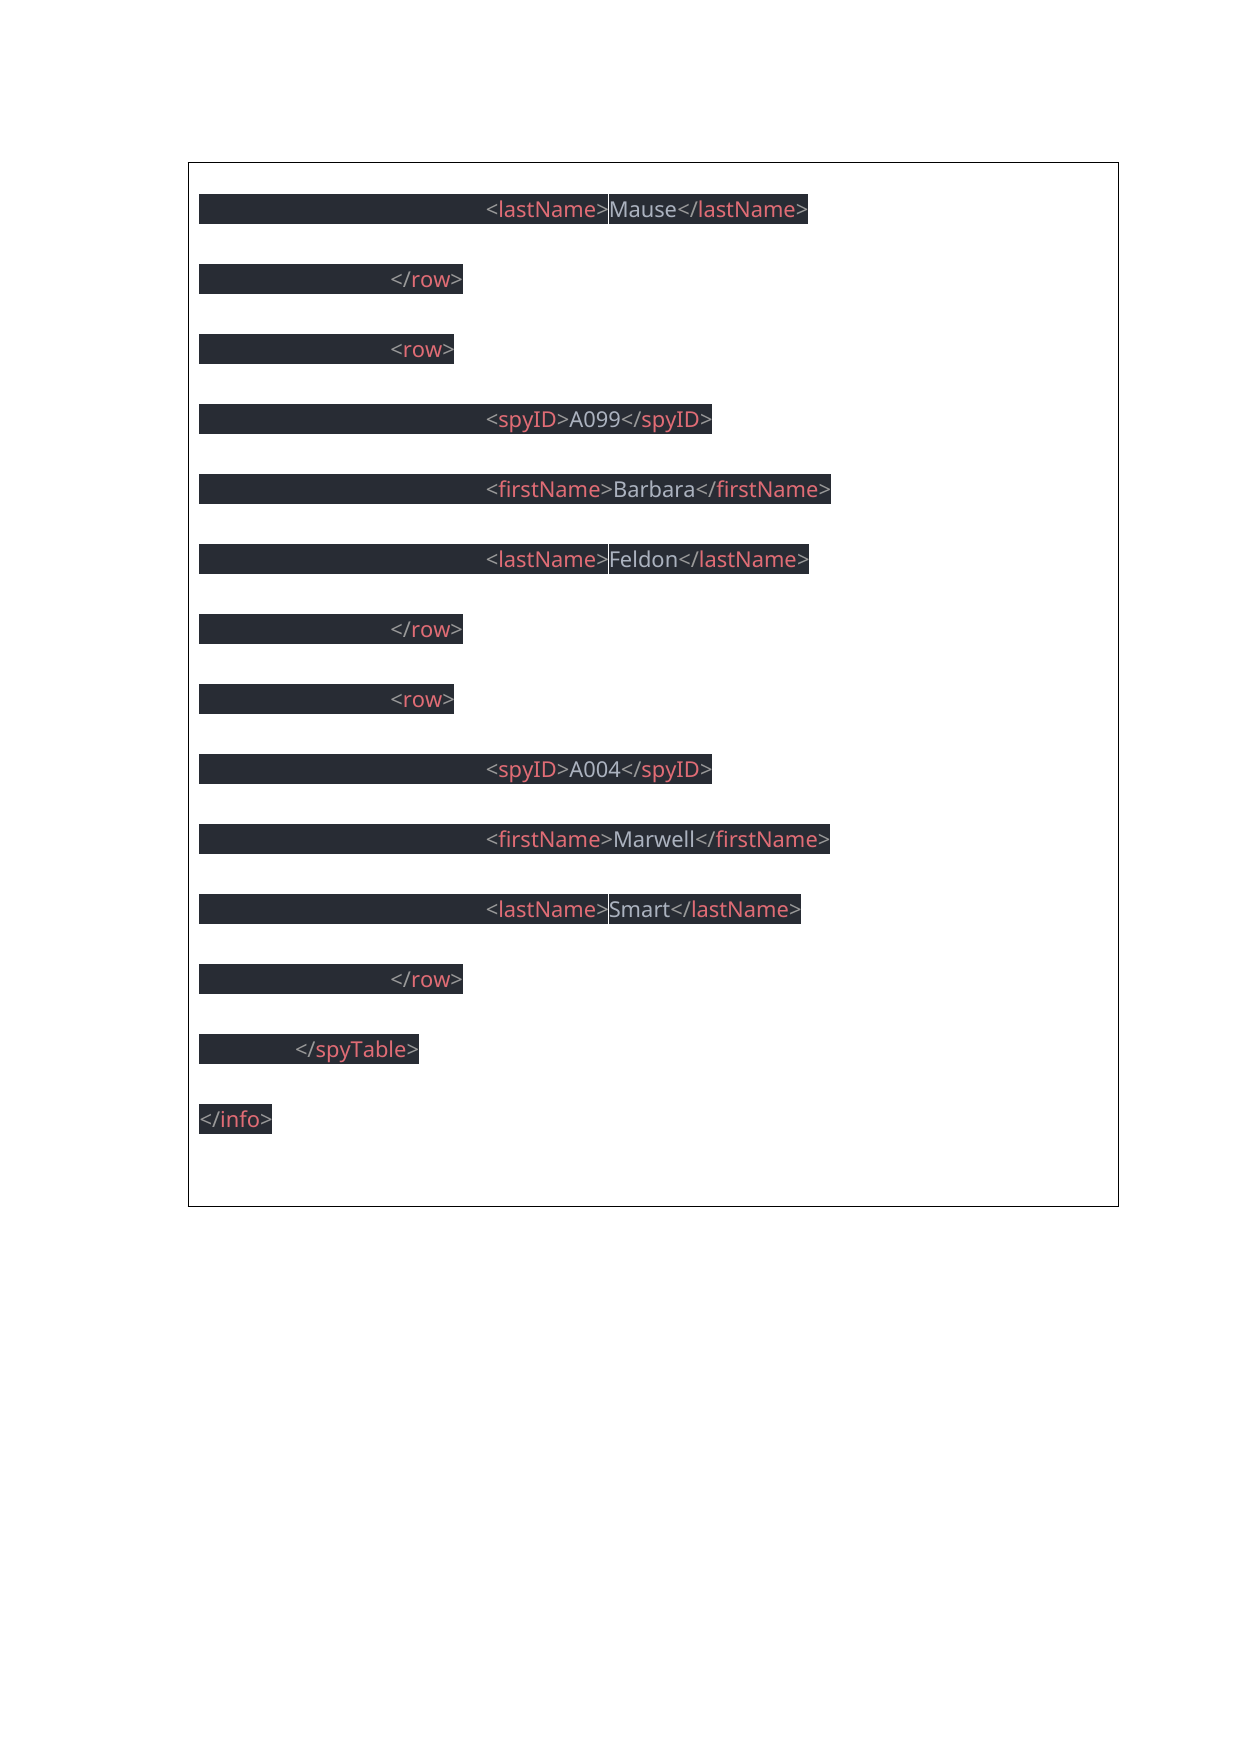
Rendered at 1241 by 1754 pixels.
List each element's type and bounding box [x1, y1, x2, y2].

table_header [189, 163, 1118, 1206]
